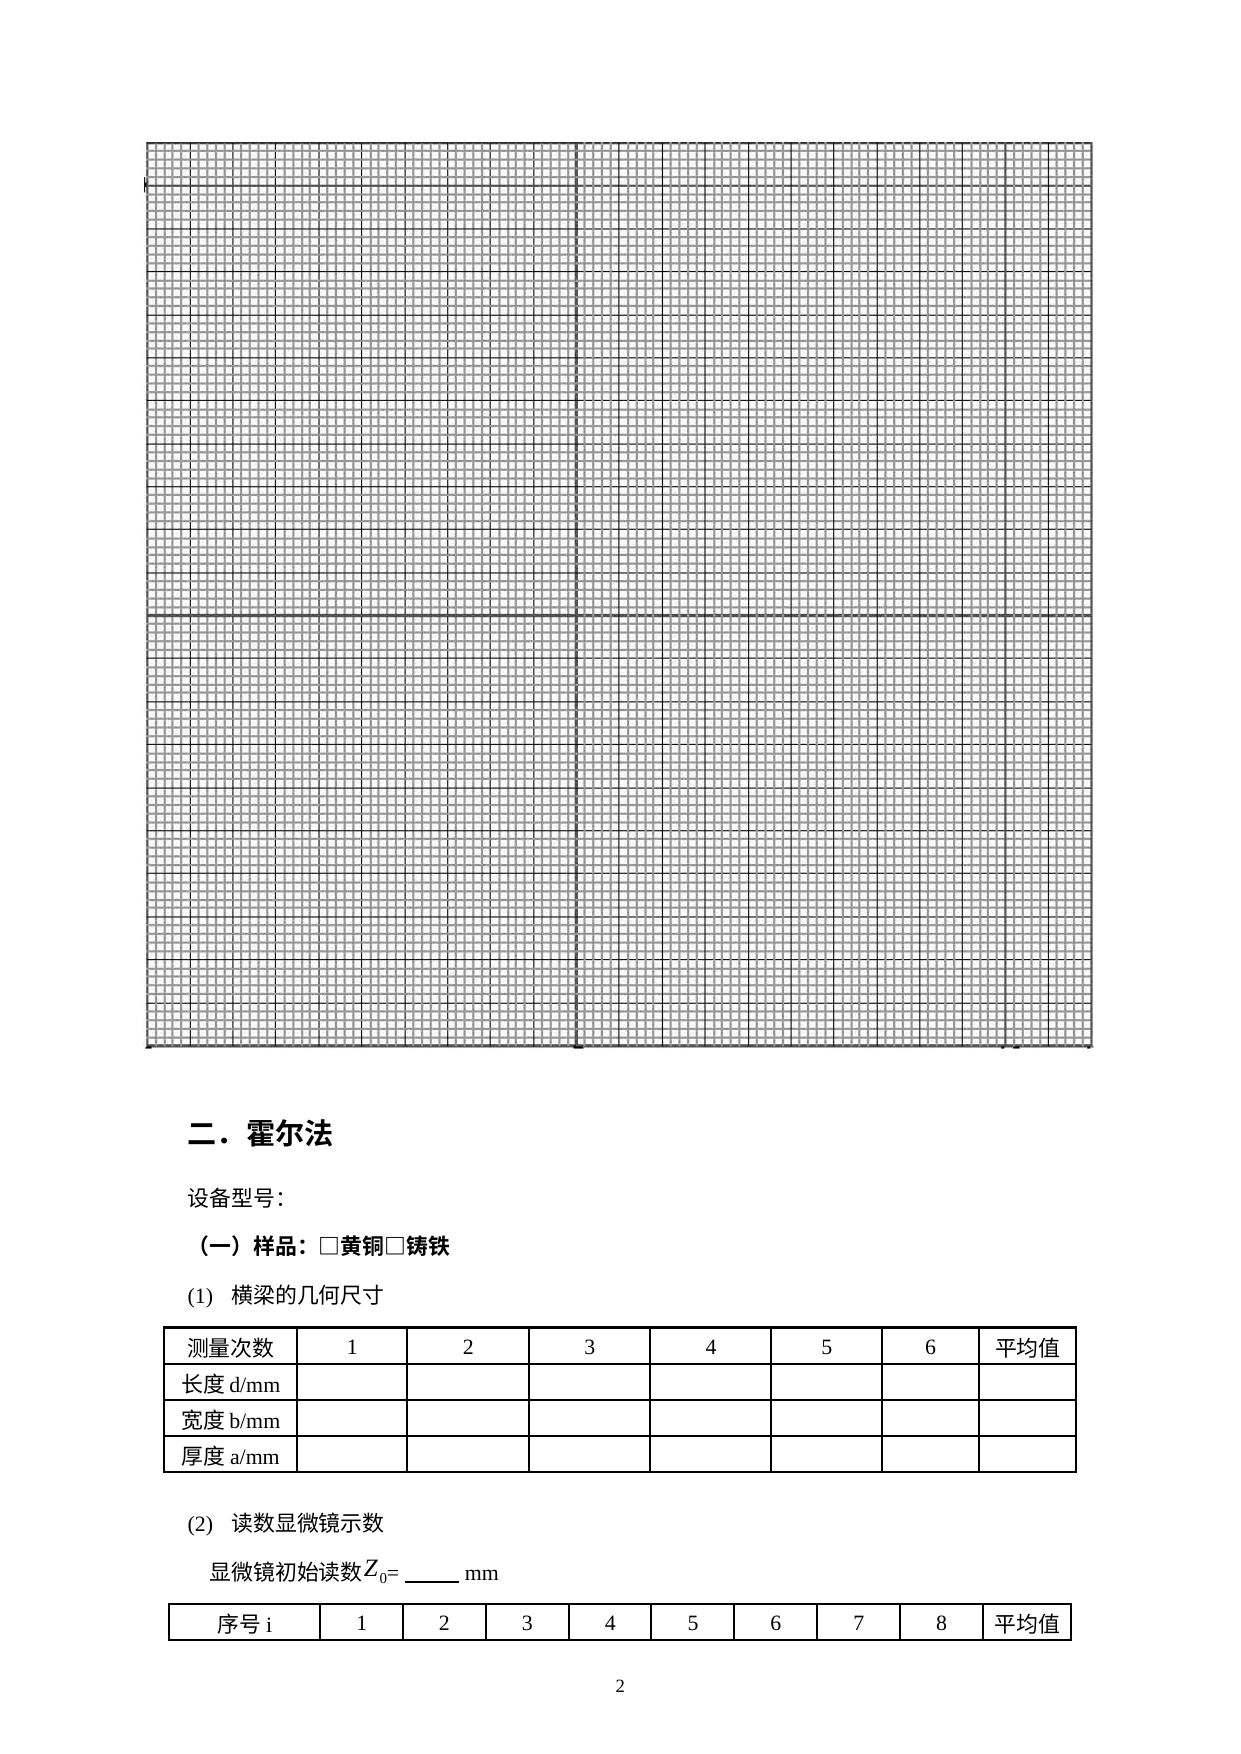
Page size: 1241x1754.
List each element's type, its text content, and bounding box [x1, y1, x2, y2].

table_cell [408, 1437, 528, 1471]
table_cell [883, 1437, 978, 1471]
table_header 3 [530, 1329, 649, 1363]
table_cell [298, 1365, 406, 1399]
text 设备型号： [187, 1180, 1053, 1213]
list 读数显微镜示数 [187, 1506, 1053, 1538]
table_cell [530, 1401, 649, 1435]
table_cell [298, 1401, 406, 1435]
table_cell [651, 1437, 770, 1471]
picture [143, 140, 1097, 1053]
table_cell [980, 1437, 1075, 1471]
text （一）样品：□黄铜□铸铁 [187, 1229, 1053, 1261]
table_cell [530, 1365, 649, 1399]
table_header 5 [652, 1605, 733, 1639]
table_cell [651, 1365, 770, 1399]
table_header 6 [735, 1605, 816, 1639]
table_cell 宽度b/mm [165, 1401, 296, 1435]
table_header 7 [818, 1605, 899, 1639]
table_cell [408, 1365, 528, 1399]
list 横梁的几何尺寸 [187, 1278, 1053, 1310]
table_header 5 [772, 1329, 881, 1363]
table_cell [530, 1437, 649, 1471]
table_header 平均值 [980, 1329, 1075, 1363]
table_cell [883, 1401, 978, 1435]
table_header 2 [408, 1329, 528, 1363]
table_cell [980, 1401, 1075, 1435]
table_header 4 [651, 1329, 770, 1363]
table_header 测量次数 [165, 1329, 296, 1363]
table_header 序号i [170, 1605, 319, 1639]
table_cell [651, 1401, 770, 1435]
table_header 8 [901, 1605, 982, 1639]
table_header 2 [404, 1605, 485, 1639]
table_cell 厚度a/mm [165, 1437, 296, 1471]
list 显微镜初始读数= mm [187, 1554, 1053, 1587]
table_header 1 [298, 1329, 406, 1363]
table_header 平均值 [984, 1605, 1070, 1639]
table_header 1 [321, 1605, 402, 1639]
table_header 6 [883, 1329, 978, 1363]
table_cell [408, 1401, 528, 1435]
table_header 4 [570, 1605, 650, 1639]
text 二．霍尔法 [187, 1099, 1053, 1164]
table_cell [772, 1365, 881, 1399]
table_cell [883, 1365, 978, 1399]
table_cell 长度d/mm [165, 1365, 296, 1399]
table_cell [772, 1437, 881, 1471]
table_cell [772, 1401, 881, 1435]
table_cell [298, 1437, 406, 1471]
table_header 3 [487, 1605, 568, 1639]
table_cell [980, 1365, 1075, 1399]
